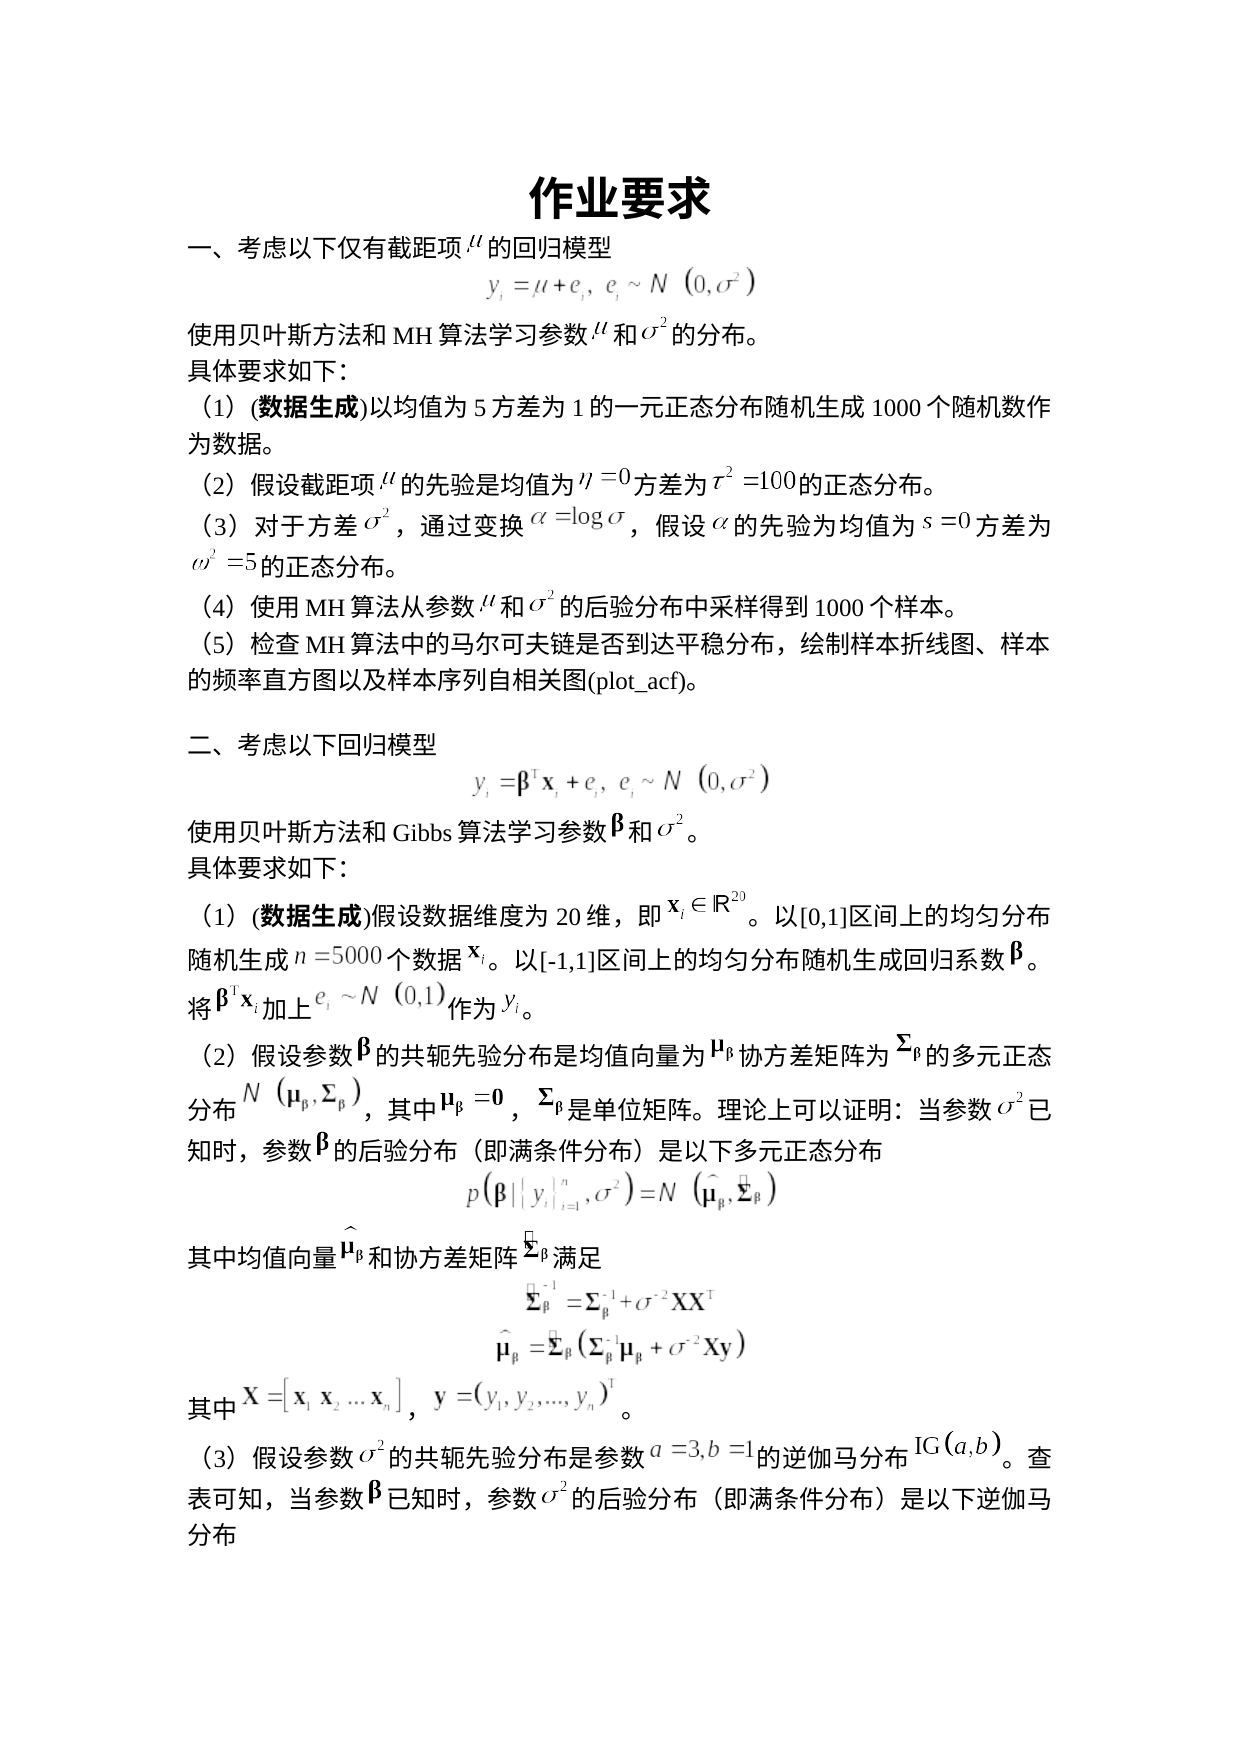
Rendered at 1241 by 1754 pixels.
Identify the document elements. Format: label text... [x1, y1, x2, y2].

text 使用贝叶斯方法和MH算法学习参数和的分布。 [187, 311, 1053, 352]
text （4）使用MH算法从参数和的后验分布中采样得到1000个样本。 [187, 583, 1053, 624]
text （1）(数据生成)假设数据维度为20维，即。以[0,1]区间上的均匀分布随机生成个数据。以[-1,1]区间上的均匀分布随机生成回归系数。将加上作为。 [187, 885, 1053, 1026]
text （1）(数据生成)以均值为5方差为1的一元正态分布随机生成1000个随机数作为数据。 [187, 388, 1053, 460]
text 其中，。 [187, 1372, 1053, 1426]
text （3）对于方差，通过变换，假设的先验为均值为方差为的正态分布。 [187, 501, 1053, 583]
text （3）假设参数的共轭先验分布是参数的逆伽马分布。查表可知，当参数已知时，参数的后验分布（即满条件分布）是以下逆伽马分布 [187, 1426, 1053, 1552]
text 一、考虑以下仅有截距项的回归模型 [187, 228, 1053, 264]
text 具体要求如下： [187, 352, 1053, 388]
text （5）检查MH算法中的马尔可夫链是否到达平稳分布，绘制样本折线图、样本的频率直方图以及样本序列自相关图(plot_acf)。 [187, 624, 1053, 697]
text （2）假设截距项的先验是均值为方差为的正态分布。 [187, 460, 1053, 501]
text 作业要求 [187, 162, 1053, 228]
text （2）假设参数的共轭先验分布是均值向量为协方差矩阵为的多元正态分布，其中，是单位矩阵。理论上可以证明：当参数已知时，参数的后验分布（即满条件分布）是以下多元正态分布 [187, 1026, 1053, 1167]
text 二、考虑以下回归模型 [187, 725, 1053, 762]
text 其中均值向量和协方差矩阵满足 [187, 1221, 1053, 1275]
text 具体要求如下： [187, 849, 1053, 885]
text 使用贝叶斯方法和Gibbs算法学习参数和。 [187, 808, 1053, 849]
